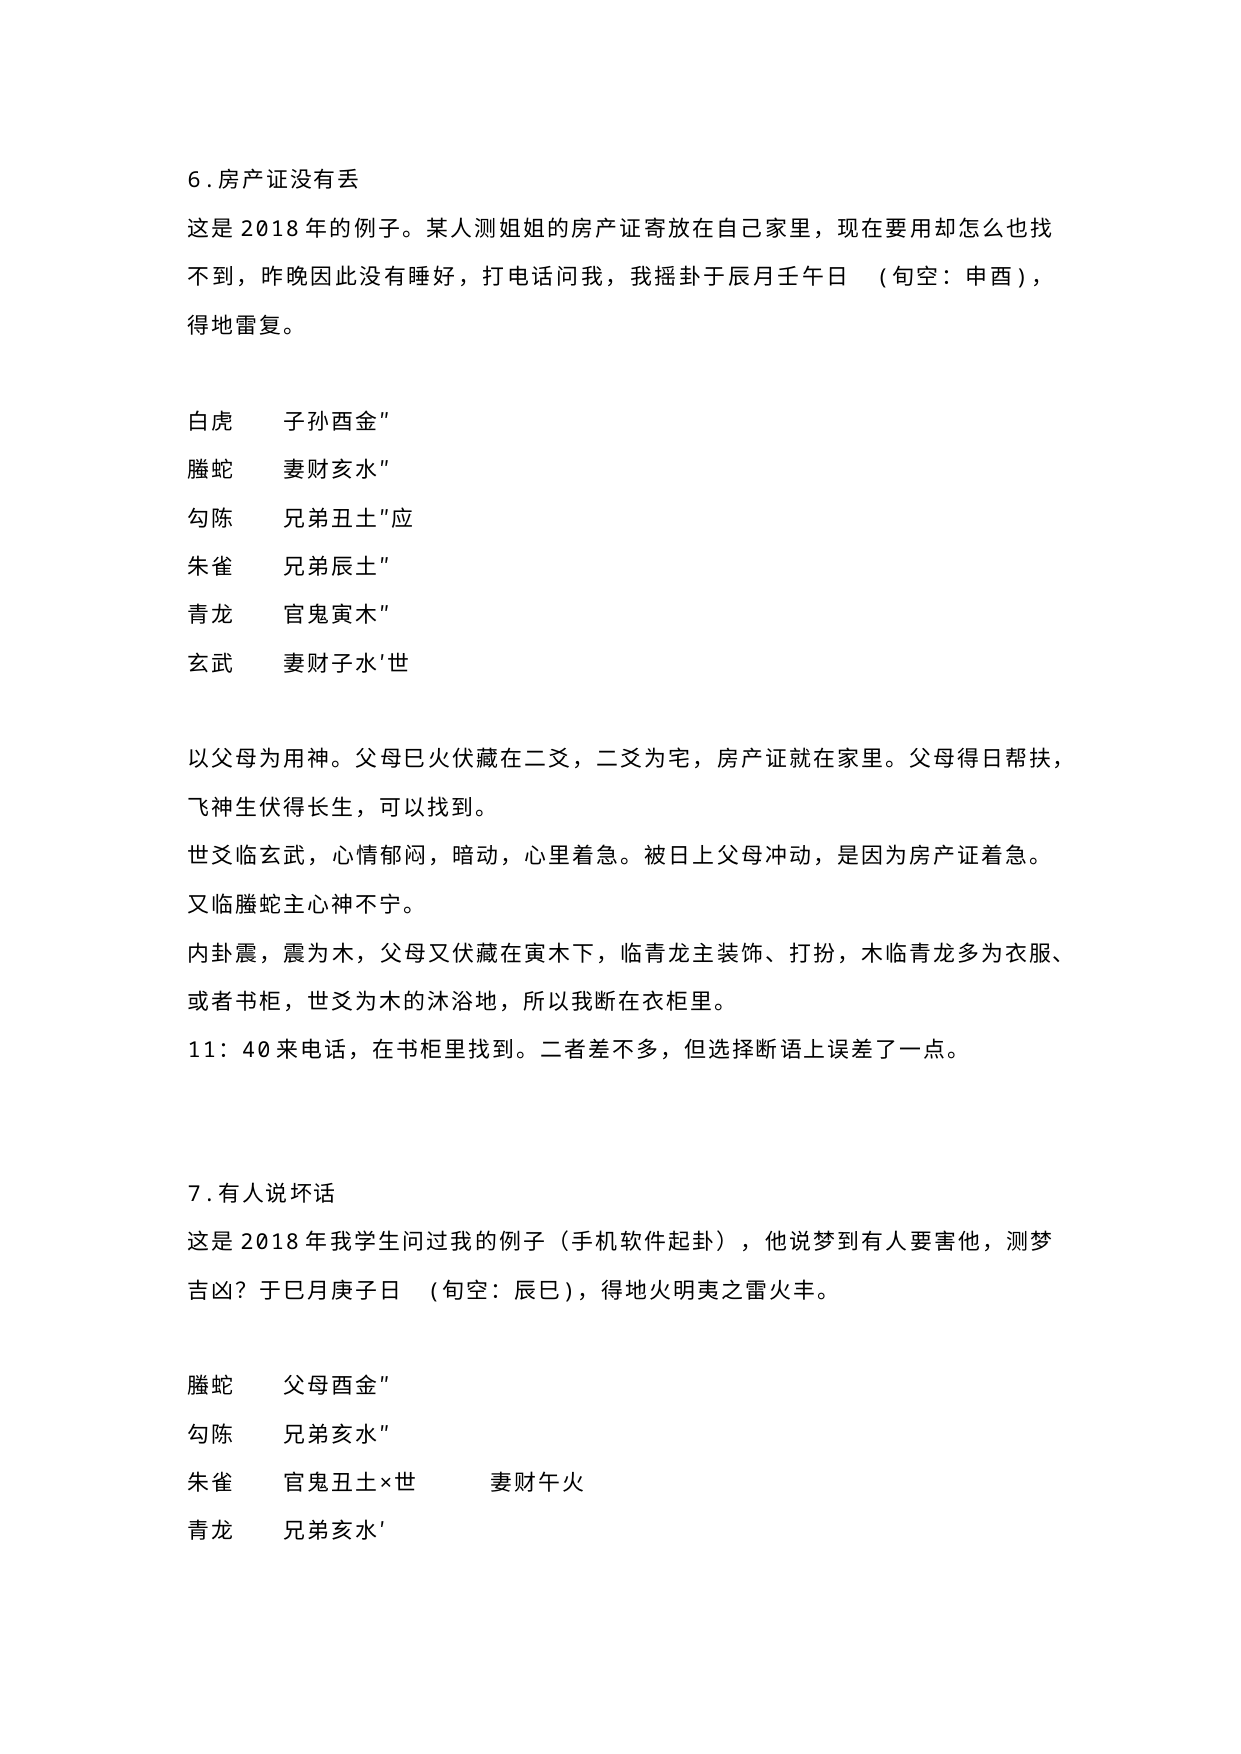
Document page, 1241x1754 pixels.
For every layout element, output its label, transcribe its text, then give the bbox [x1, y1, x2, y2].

text 世爻临玄武，心情郁闷，暗动，心里着急。被日上父母冲动，是因为房产证着急。又临螣蛇主心神不宁。 [187, 838, 1053, 919]
text 7.有人说坏话 [187, 1175, 1053, 1208]
text 螣蛇 妻财亥水″ [187, 452, 1053, 484]
text 以父母为用神。父母巳火伏藏在二爻，二爻为宅，房产证就在家里。父母得日帮扶，飞神生伏得长生，可以找到。 [187, 741, 1053, 822]
text 勾陈 兄弟亥水″ [187, 1416, 1053, 1449]
text 青龙 兄弟亥水′ [187, 1513, 1053, 1546]
text 青龙 官鬼寅木″ [187, 597, 1053, 629]
text 勾陈 兄弟丑土″应 [187, 500, 1053, 533]
text 6.房产证没有丢 [187, 162, 1053, 194]
text 这是2018年的例子。某人测姐姐的房产证寄放在自己家里，现在要用却怎么也找不到，昨晚因此没有睡好，打电话问我，我摇卦于辰月壬午日 (旬空：申酉)，得地雷复。 [187, 210, 1053, 340]
text 玄武 妻财子水′世 [187, 645, 1053, 678]
text 内卦震，震为木，父母又伏藏在寅木下，临青龙主装饰、打扮，木临青龙多为衣服、或者书柜，世爻为木的沐浴地，所以我断在衣柜里。 [187, 935, 1053, 1016]
text 朱雀 兄弟辰土″ [187, 548, 1053, 581]
text 11：40来电话，在书柜里找到。二者差不多，但选择断语上误差了一点。 [187, 1032, 1053, 1065]
text 螣蛇 父母酉金″ [187, 1368, 1053, 1401]
text 白虎 子孙酉金″ [187, 403, 1053, 436]
text 这是2018年我学生问过我的例子（手机软件起卦），他说梦到有人要害他，测梦吉凶？于巳月庚子日 (旬空：辰巳)，得地火明夷之雷火丰。 [187, 1224, 1053, 1305]
text 朱雀 官鬼丑土×世 妻财午火 [187, 1465, 1053, 1497]
